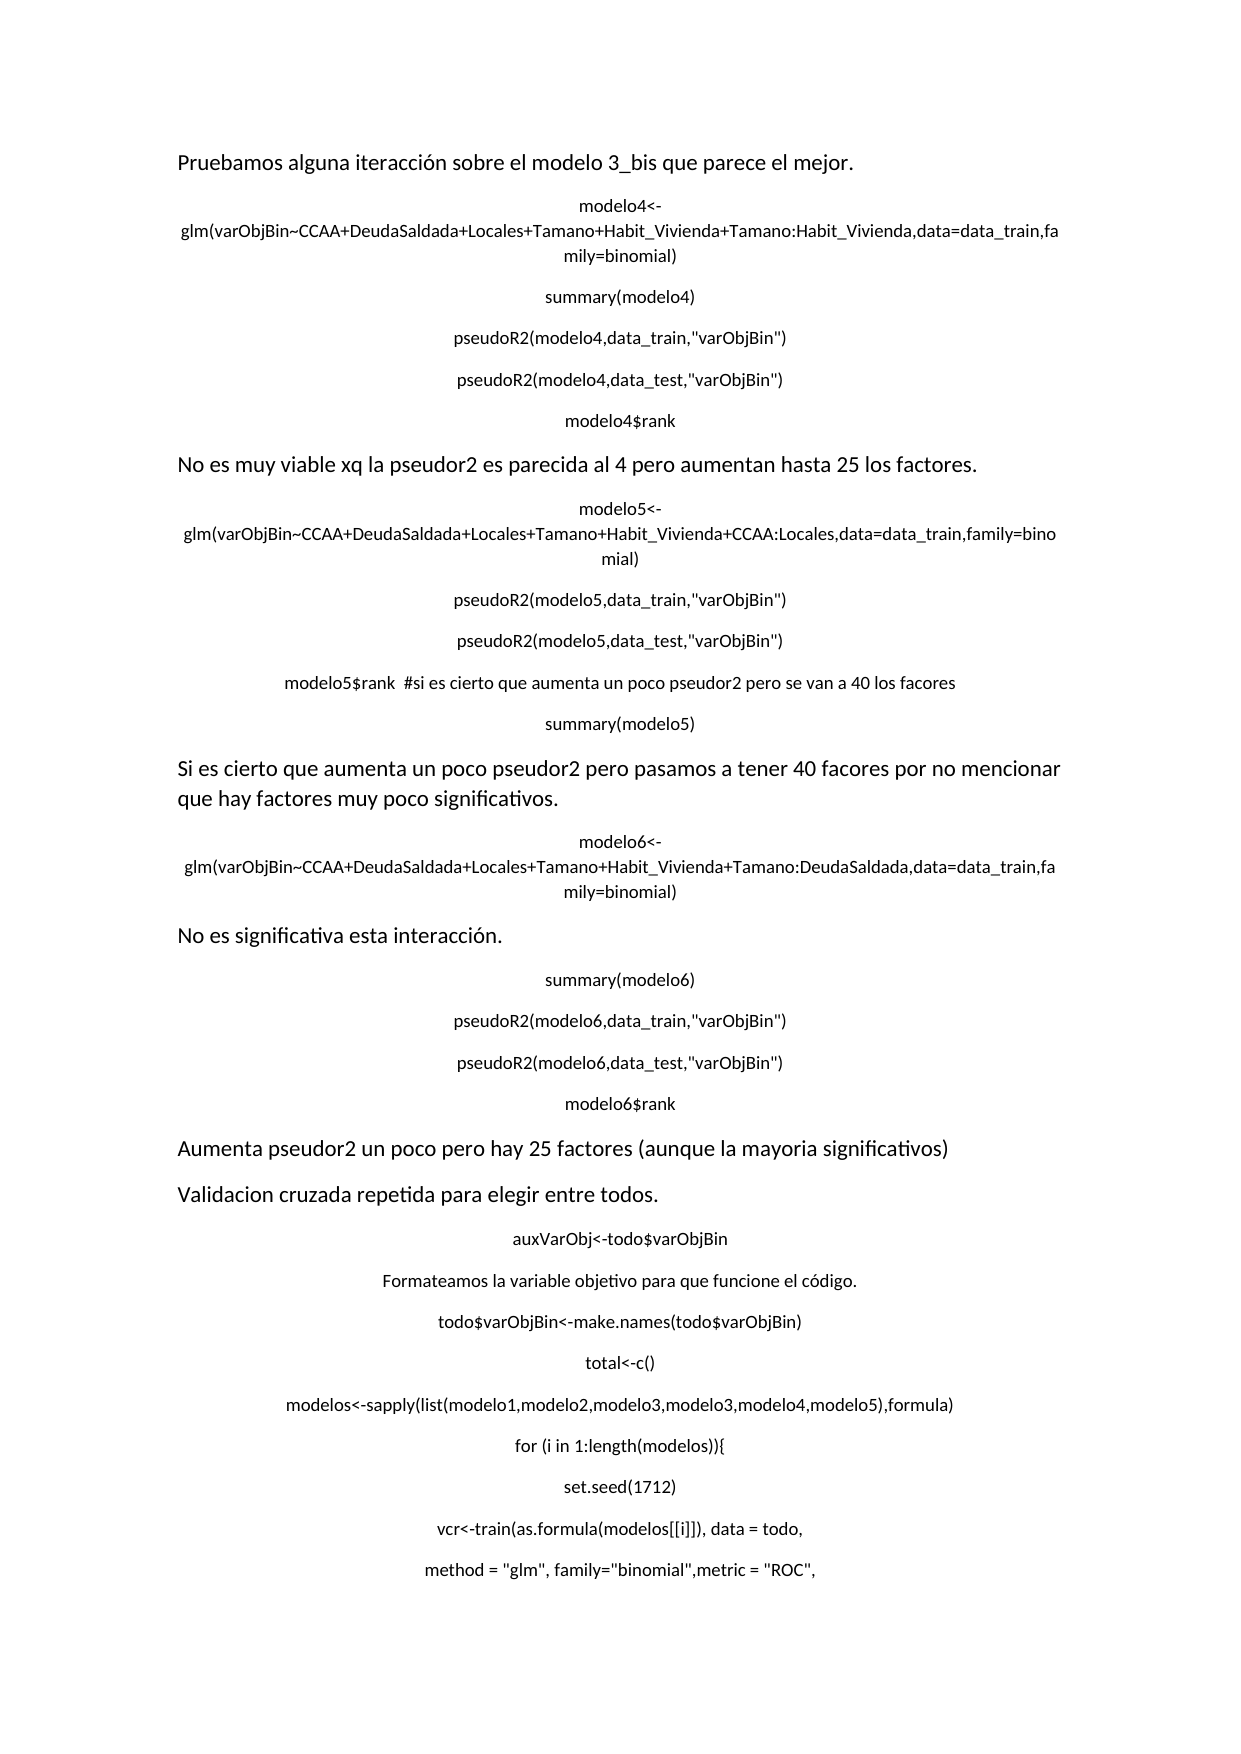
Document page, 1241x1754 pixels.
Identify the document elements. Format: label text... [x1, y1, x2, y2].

text No es muy viable xq la pseudor2 es parecida al 4 pero aumentan hasta 25 los factores. [177, 451, 1063, 479]
text modelos<-sapply(list(modelo1,modelo2,modelo3,modelo3,modelo4,modelo5),formula) [177, 1393, 1063, 1416]
text auxVarObj<-todo$varObjBin [177, 1227, 1063, 1250]
text set.seed(1712) [177, 1476, 1063, 1498]
text for (i in 1:length(modelos)){ [177, 1434, 1063, 1457]
text pseudoR2(modelo6,data_train,"varObjBin") [177, 1010, 1063, 1033]
text Pruebamos alguna iteracción sobre el modelo 3_bis que parece el mejor. [177, 148, 1063, 176]
text summary(modelo6) [177, 968, 1063, 991]
text pseudoR2(modelo6,data_test,"varObjBin") [177, 1051, 1063, 1074]
text pseudoR2(modelo4,data_test,"varObjBin") [177, 368, 1063, 391]
text Aumenta pseudor2 un poco pero hay 25 factores (aunque la mayoria significativos) [177, 1134, 1063, 1162]
text pseudoR2(modelo5,data_train,"varObjBin") [177, 588, 1063, 611]
text method = "glm", family="binomial",metric = "ROC", [177, 1558, 1063, 1581]
text modelo6<-glm(varObjBin~CCAA+DeudaSaldada+Locales+Tamano+Habit_Vivienda+Tamano:DeudaSaldada,data=data_train,family=binomial) [177, 831, 1063, 903]
text pseudoR2(modelo5,data_test,"varObjBin") [177, 629, 1063, 652]
text pseudoR2(modelo4,data_train,"varObjBin") [177, 327, 1063, 349]
text modelo6$rank [177, 1092, 1063, 1115]
text modelo4$rank [177, 409, 1063, 432]
text Si es cierto que aumenta un poco pseudor2 pero pasamos a tener 40 facores por no mencionar que hay factores muy poco significativos. [177, 754, 1063, 812]
text summary(modelo4) [177, 285, 1063, 308]
text No es significativa esta interacción. [177, 921, 1063, 949]
text total<-c() [177, 1352, 1063, 1374]
text Validacion cruzada repetida para elegir entre todos. [177, 1181, 1063, 1209]
text modelo5<-glm(varObjBin~CCAA+DeudaSaldada+Locales+Tamano+Habit_Vivienda+CCAA:Locales,data=data_train,family=binomial) [177, 497, 1063, 570]
text modelo4<-glm(varObjBin~CCAA+DeudaSaldada+Locales+Tamano+Habit_Vivienda+Tamano:Habit_Vivienda,data=data_train,family=binomial) [177, 194, 1063, 267]
text Formateamos la variable objetivo para que funcione el código. [177, 1269, 1063, 1292]
text todo$varObjBin<-make.names(todo$varObjBin) [177, 1310, 1063, 1333]
text modelo5$rank #si es cierto que aumenta un poco pseudor2 pero se van a 40 los facores [177, 671, 1063, 694]
text vcr<-train(as.formula(modelos[[i]]), data = todo, [177, 1517, 1063, 1540]
text summary(modelo5) [177, 712, 1063, 735]
